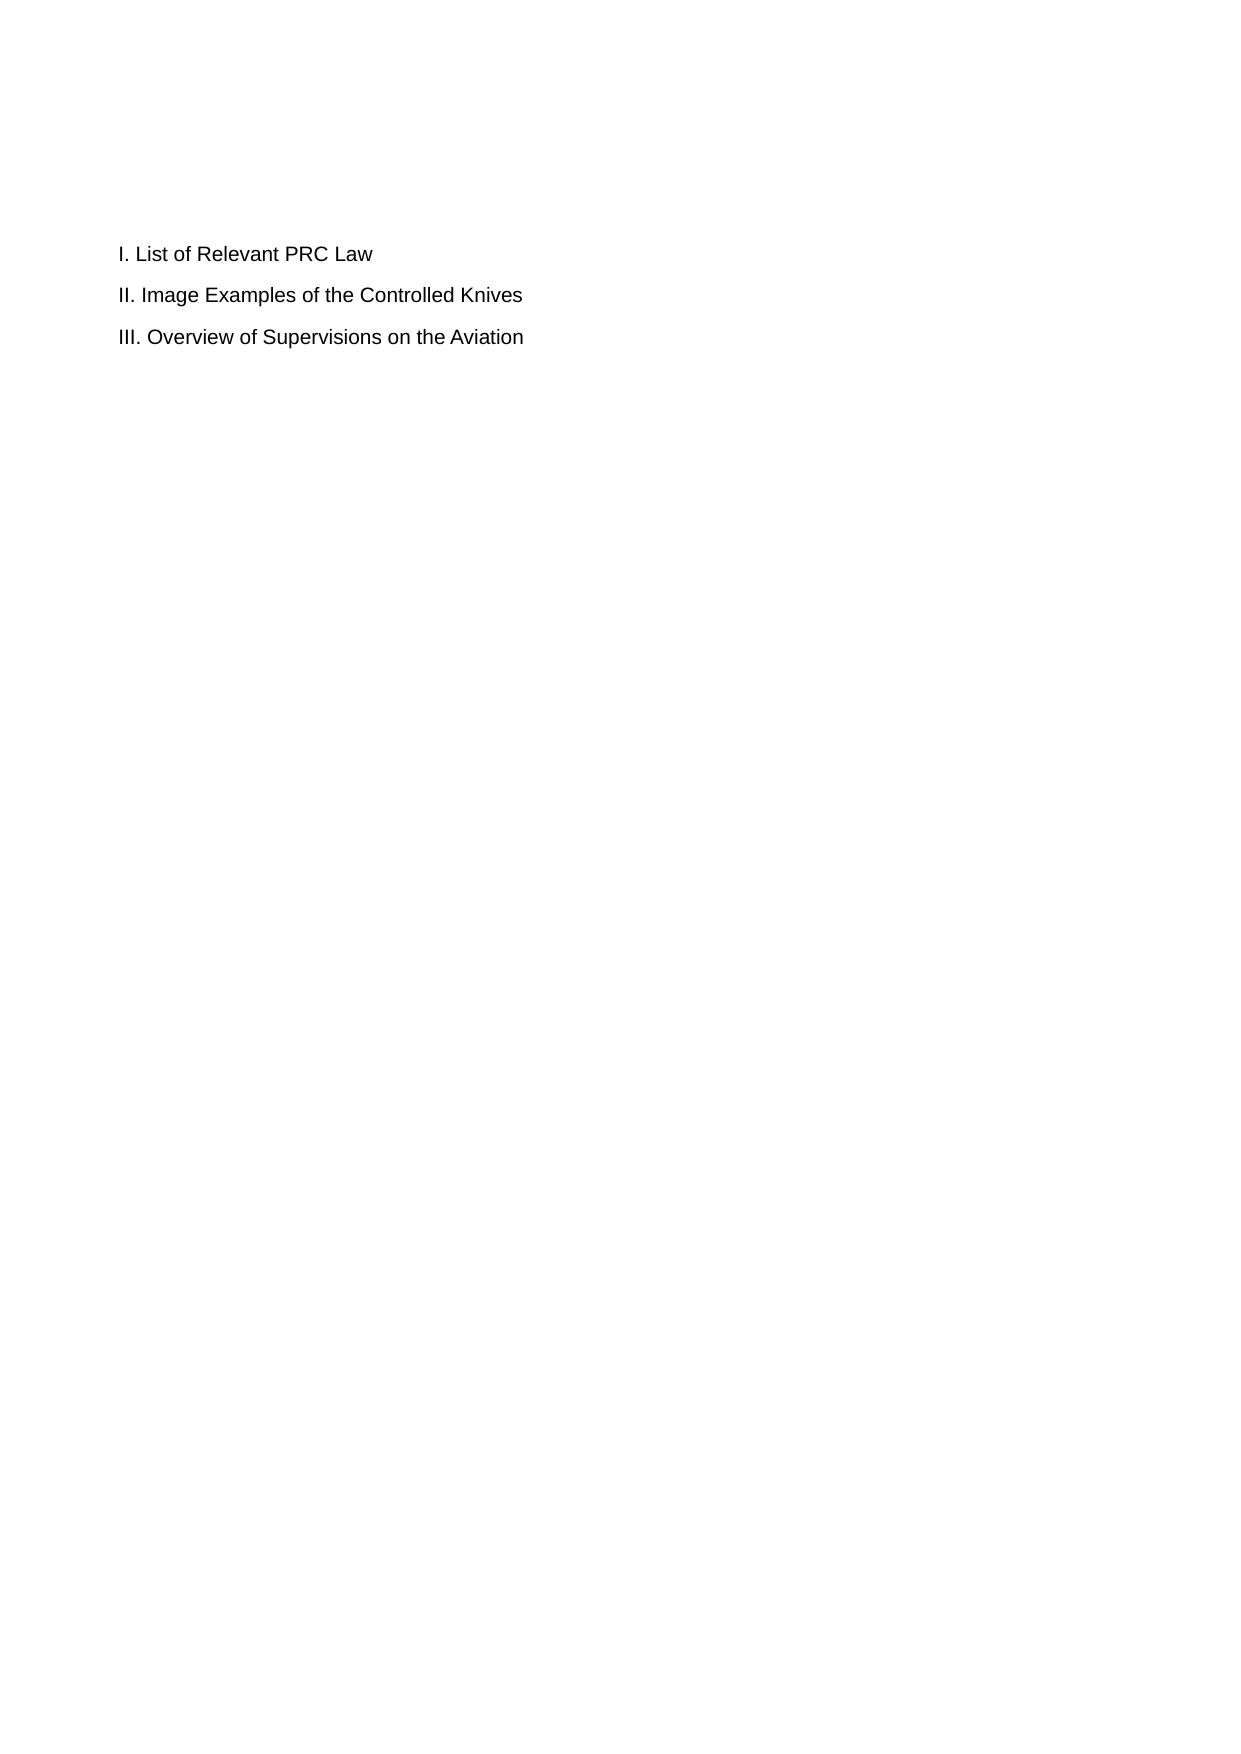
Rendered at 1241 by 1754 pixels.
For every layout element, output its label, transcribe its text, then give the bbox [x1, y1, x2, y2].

text II. Image Examples of the Controlled Knives [118, 278, 1122, 307]
text I. List of Relevant PRC Law [118, 236, 1122, 265]
text III. Overview of Supervisions on the Aviation [118, 319, 1122, 349]
